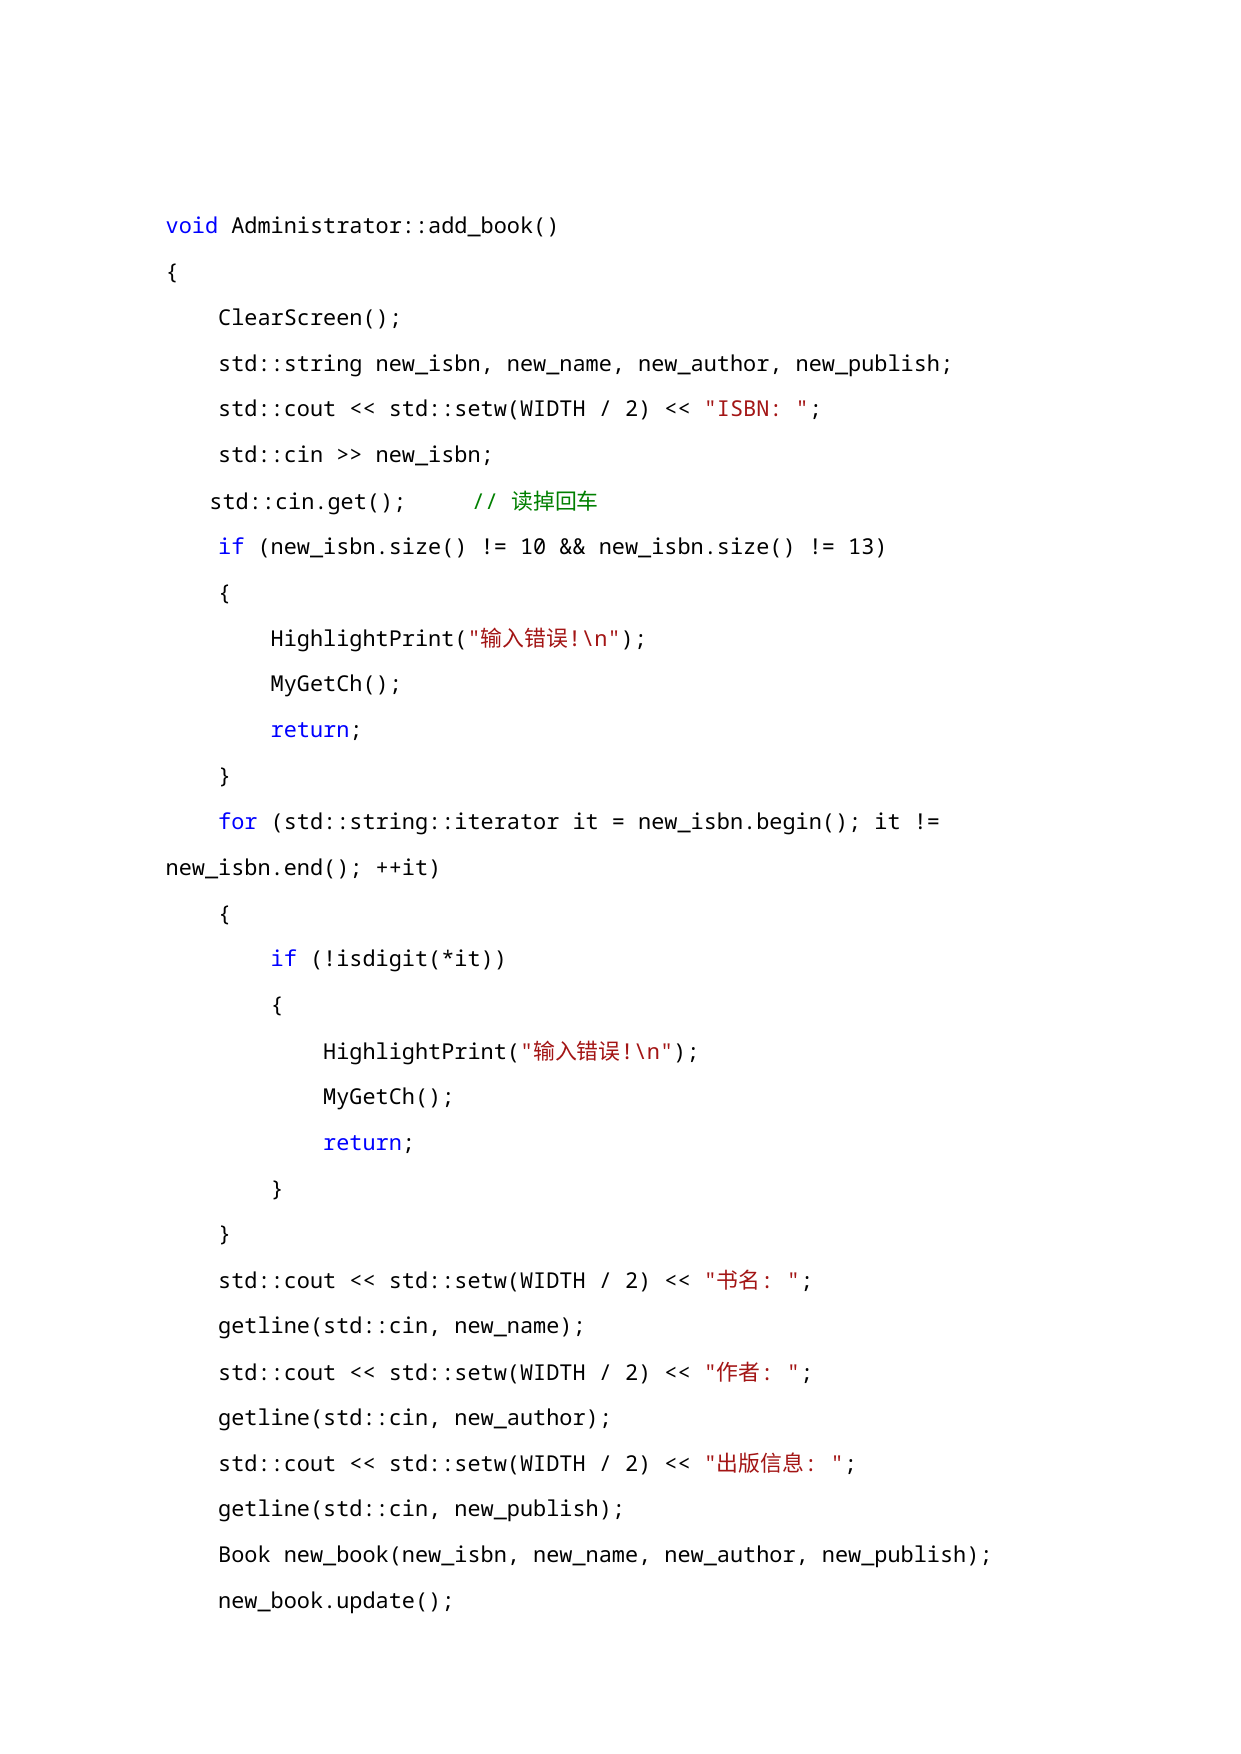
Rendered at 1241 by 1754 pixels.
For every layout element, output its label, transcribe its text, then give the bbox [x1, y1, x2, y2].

text return; [165, 1119, 1110, 1164]
text { [165, 889, 1110, 935]
text std::cout << std::setw(WIDTH / 2) << "出版信息: "; [165, 1439, 1110, 1485]
text { [165, 569, 1110, 614]
text if (new_isbn.size() != 10 && new_isbn.size() != 13) [165, 523, 1110, 569]
text MyGetCh(); [165, 1073, 1110, 1119]
text getline(std::cin, new_name); [165, 1302, 1110, 1348]
text HighlightPrint("输入错误!\n"); [165, 1027, 1110, 1073]
text { [165, 981, 1110, 1027]
text ClearScreen(); [165, 294, 1110, 339]
text void Administrator::add_book() [165, 202, 1110, 248]
text std::cin >> new_isbn; [165, 431, 1110, 477]
text new_book.update(); [165, 1577, 1110, 1623]
text } [165, 1210, 1110, 1256]
text return; [165, 706, 1110, 752]
text for (std::string::iterator it = new_isbn.begin(); it != new_isbn.end(); ++it) [165, 798, 1110, 889]
text std::string new_isbn, new_name, new_author, new_publish; [165, 339, 1110, 385]
text Book new_book(new_isbn, new_name, new_author, new_publish); [165, 1531, 1110, 1577]
text std::cout << std::setw(WIDTH / 2) << "书名: "; [165, 1256, 1110, 1302]
text getline(std::cin, new_publish); [165, 1485, 1110, 1531]
text } [165, 1164, 1110, 1210]
text std::cout << std::setw(WIDTH / 2) << "ISBN: "; [165, 385, 1110, 431]
text } [165, 752, 1110, 798]
text std::cin.get(); // 读掉回车 [165, 477, 1110, 523]
text getline(std::cin, new_author); [165, 1394, 1110, 1439]
text MyGetCh(); [165, 660, 1110, 706]
text std::cout << std::setw(WIDTH / 2) << "作者: "; [165, 1348, 1110, 1394]
text if (!isdigit(*it)) [165, 935, 1110, 981]
text HighlightPrint("输入错误!\n"); [165, 614, 1110, 660]
text { [165, 248, 1110, 294]
